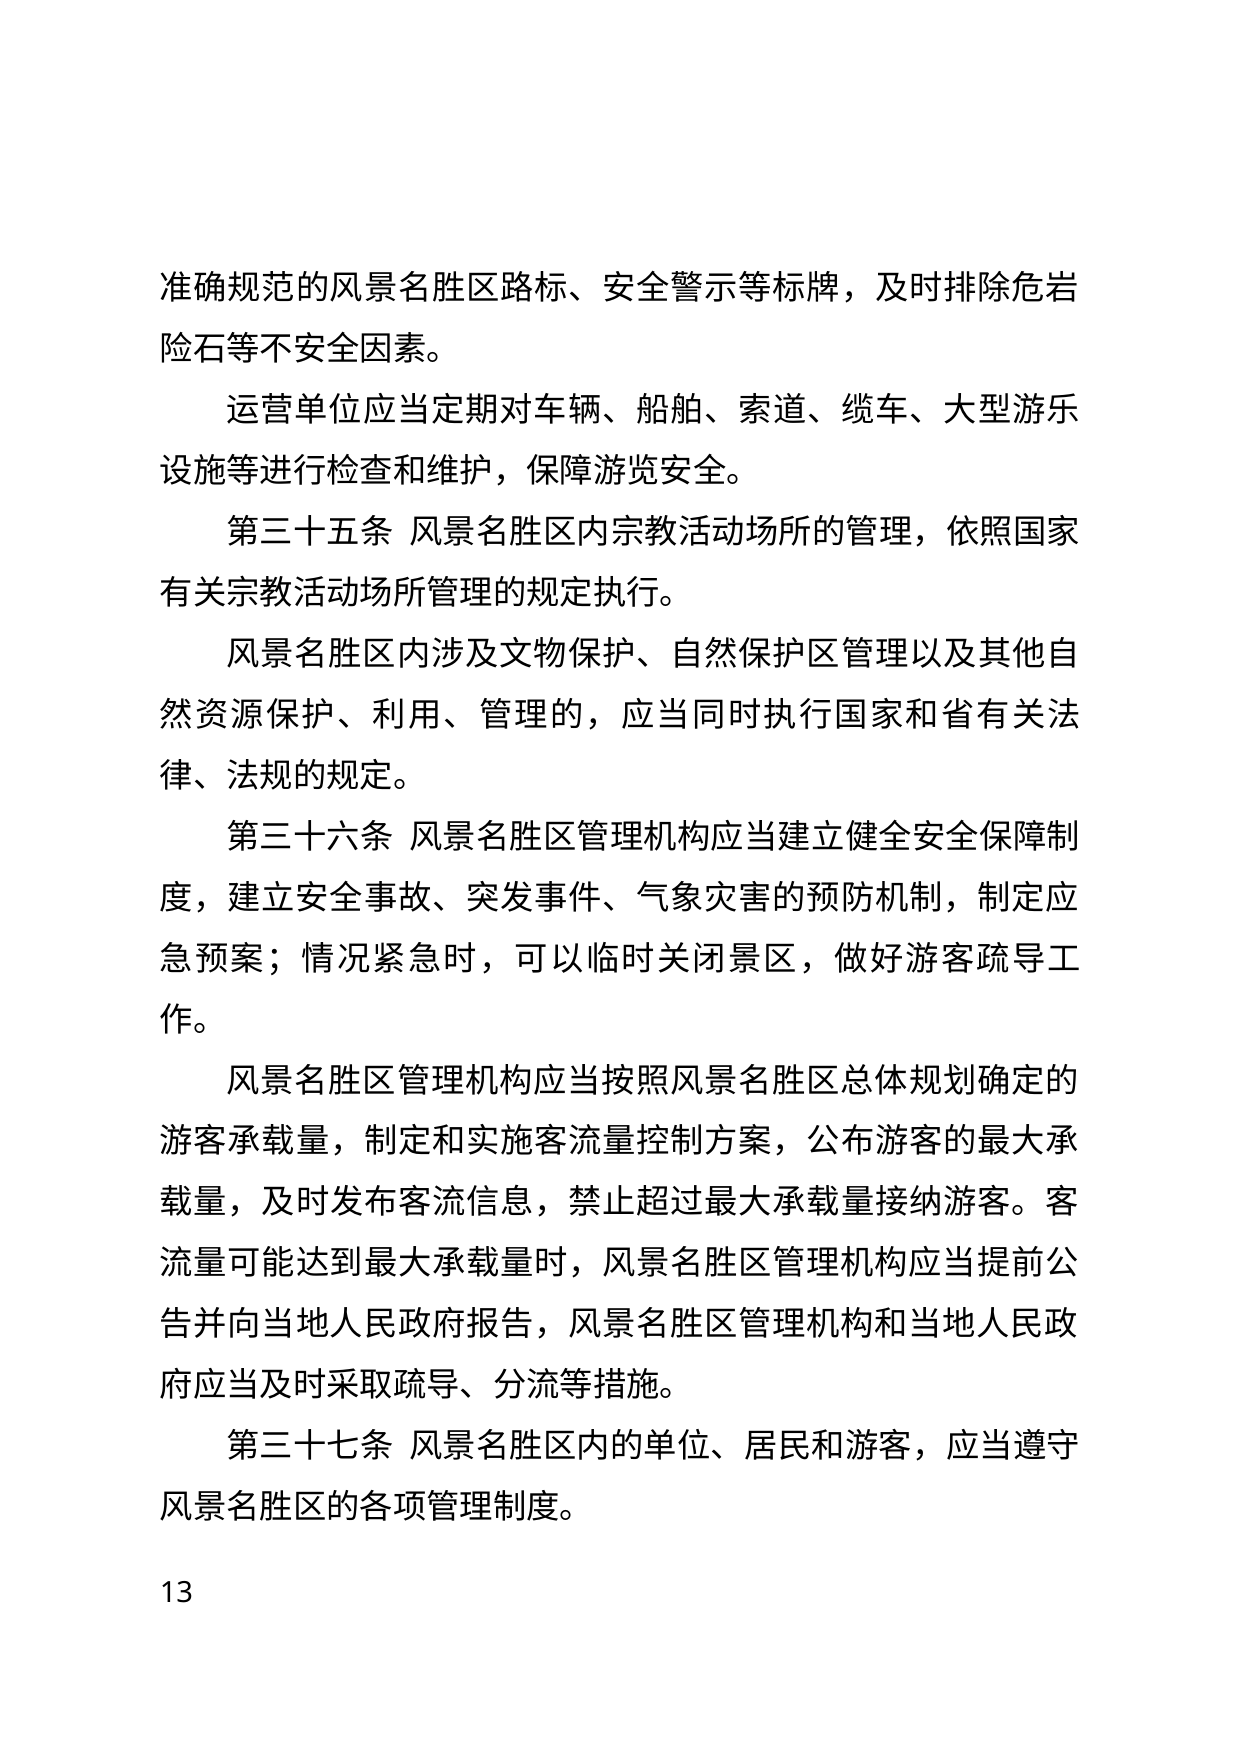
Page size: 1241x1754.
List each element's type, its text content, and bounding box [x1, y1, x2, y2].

text 第三十七条 风景名胜区内的单位、居民和游客，应当遵守风景名胜区的各项管理制度。 [159, 1413, 1081, 1534]
text 第三十五条 风景名胜区内宗教活动场所的管理，依照国家有关宗教活动场所管理的规定执行。 [159, 498, 1081, 620]
text 风景名胜区管理机构应当按照风景名胜区总体规划确定的游客承载量，制定和实施客流量控制方案，公布游客的最大承载量，及时发布客流信息，禁止超过最大承载量接纳游客。客流量可能达到最大承载量时，风景名胜区管理机构应当提前公告并向当地人民政府报告，风景名胜区管理机构和当地人民政府应当及时采取疏导、分流等措施。 [159, 1047, 1081, 1413]
text 风景名胜区内涉及文物保护、自然保护区管理以及其他自然资源保护、利用、管理的，应当同时执行国家和省有关法律、法规的规定。 [159, 620, 1081, 803]
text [159, 255, 1081, 377]
text 第三十六条 风景名胜区管理机构应当建立健全安全保障制度，建立安全事故、突发事件、气象灾害的预防机制，制定应急预案；情况紧急时，可以临时关闭景区，做好游客疏导工作。 [159, 803, 1081, 1047]
text 运营单位应当定期对车辆、船舶、索道、缆车、大型游乐设施等进行检查和维护，保障游览安全。 [159, 377, 1081, 498]
